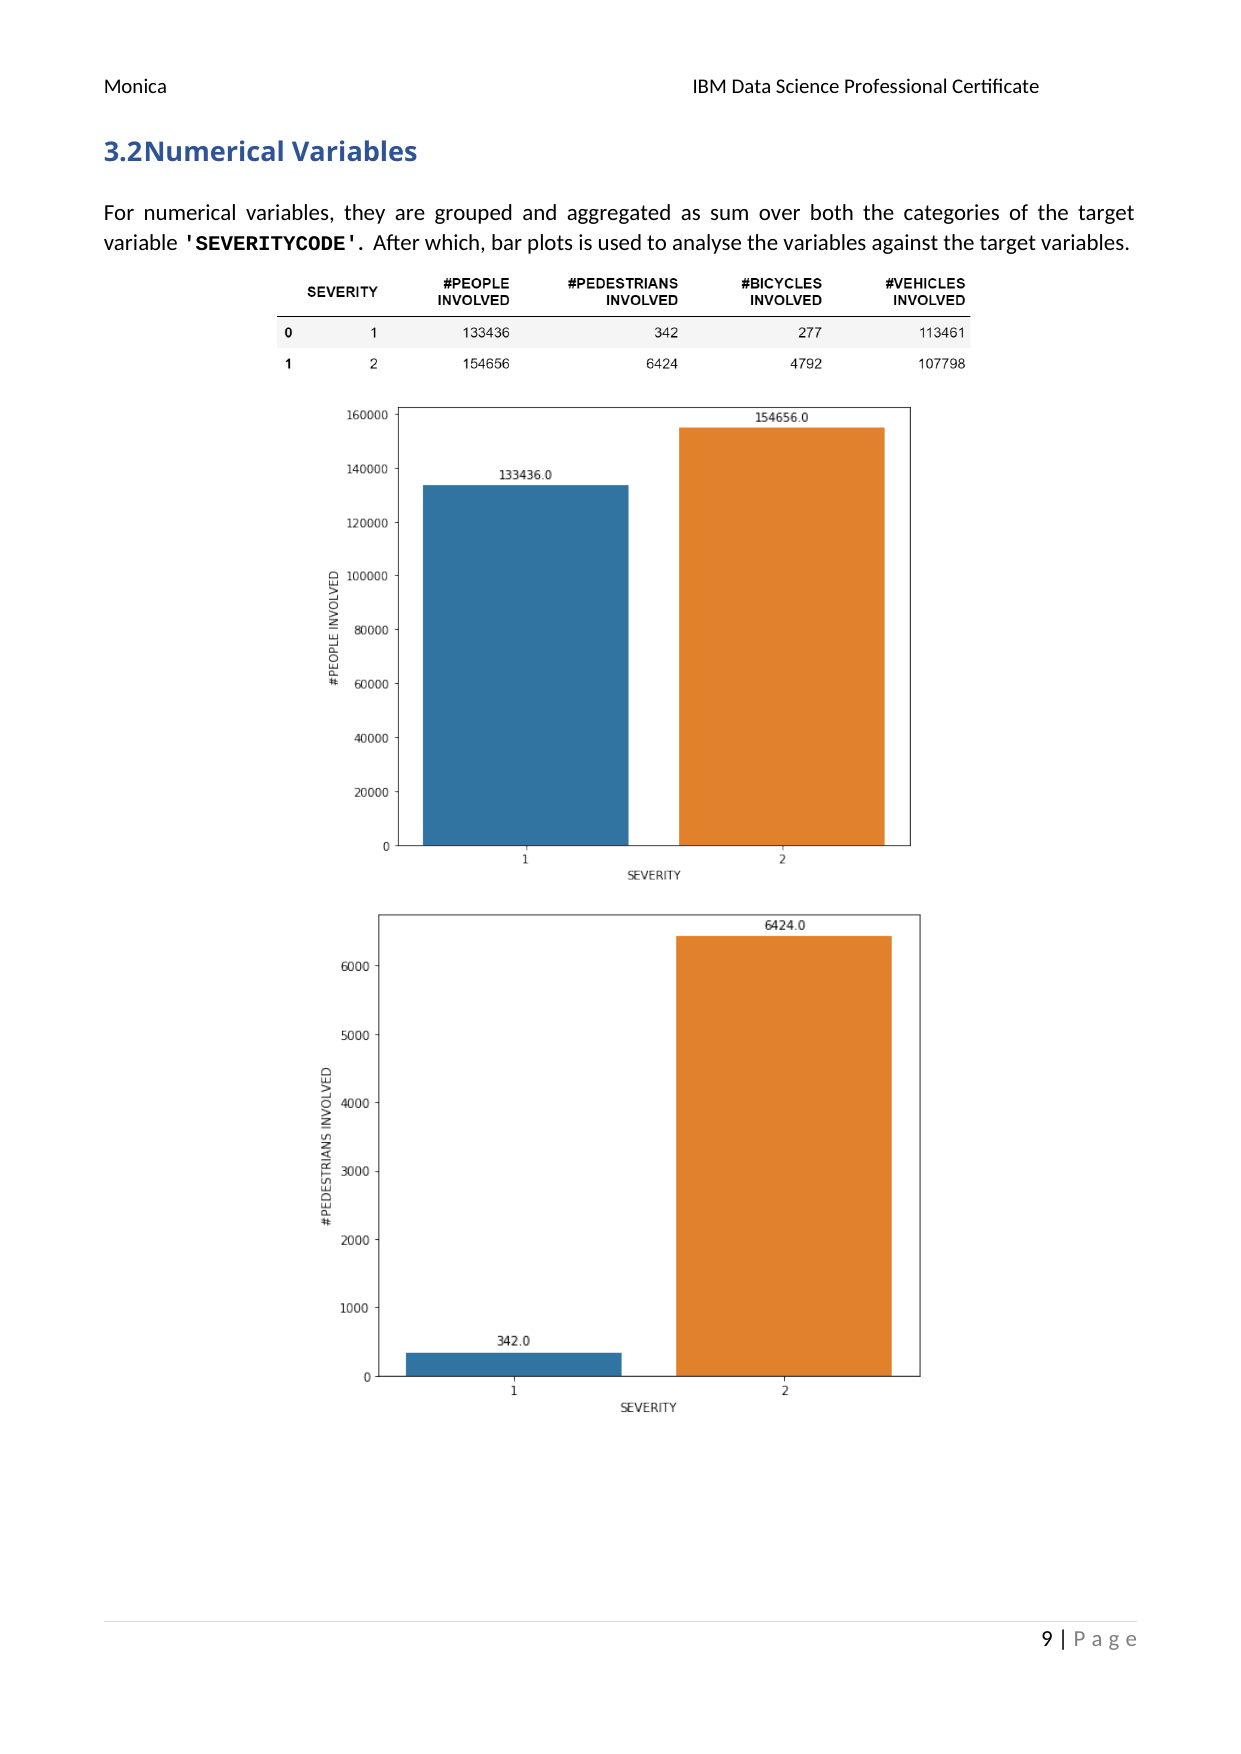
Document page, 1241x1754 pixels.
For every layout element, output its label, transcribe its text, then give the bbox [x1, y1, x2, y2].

picture [314, 907, 927, 1422]
picture [270, 275, 971, 382]
picture [322, 401, 918, 889]
text For numerical variables, they are grouped and aggregated as sum over both the categories of the target variable 'SEVERITYCODE'. After which, bar plots is used to analyse the variables against the target variables. [103, 198, 1137, 256]
subtitle Numerical Variables [103, 133, 1137, 170]
